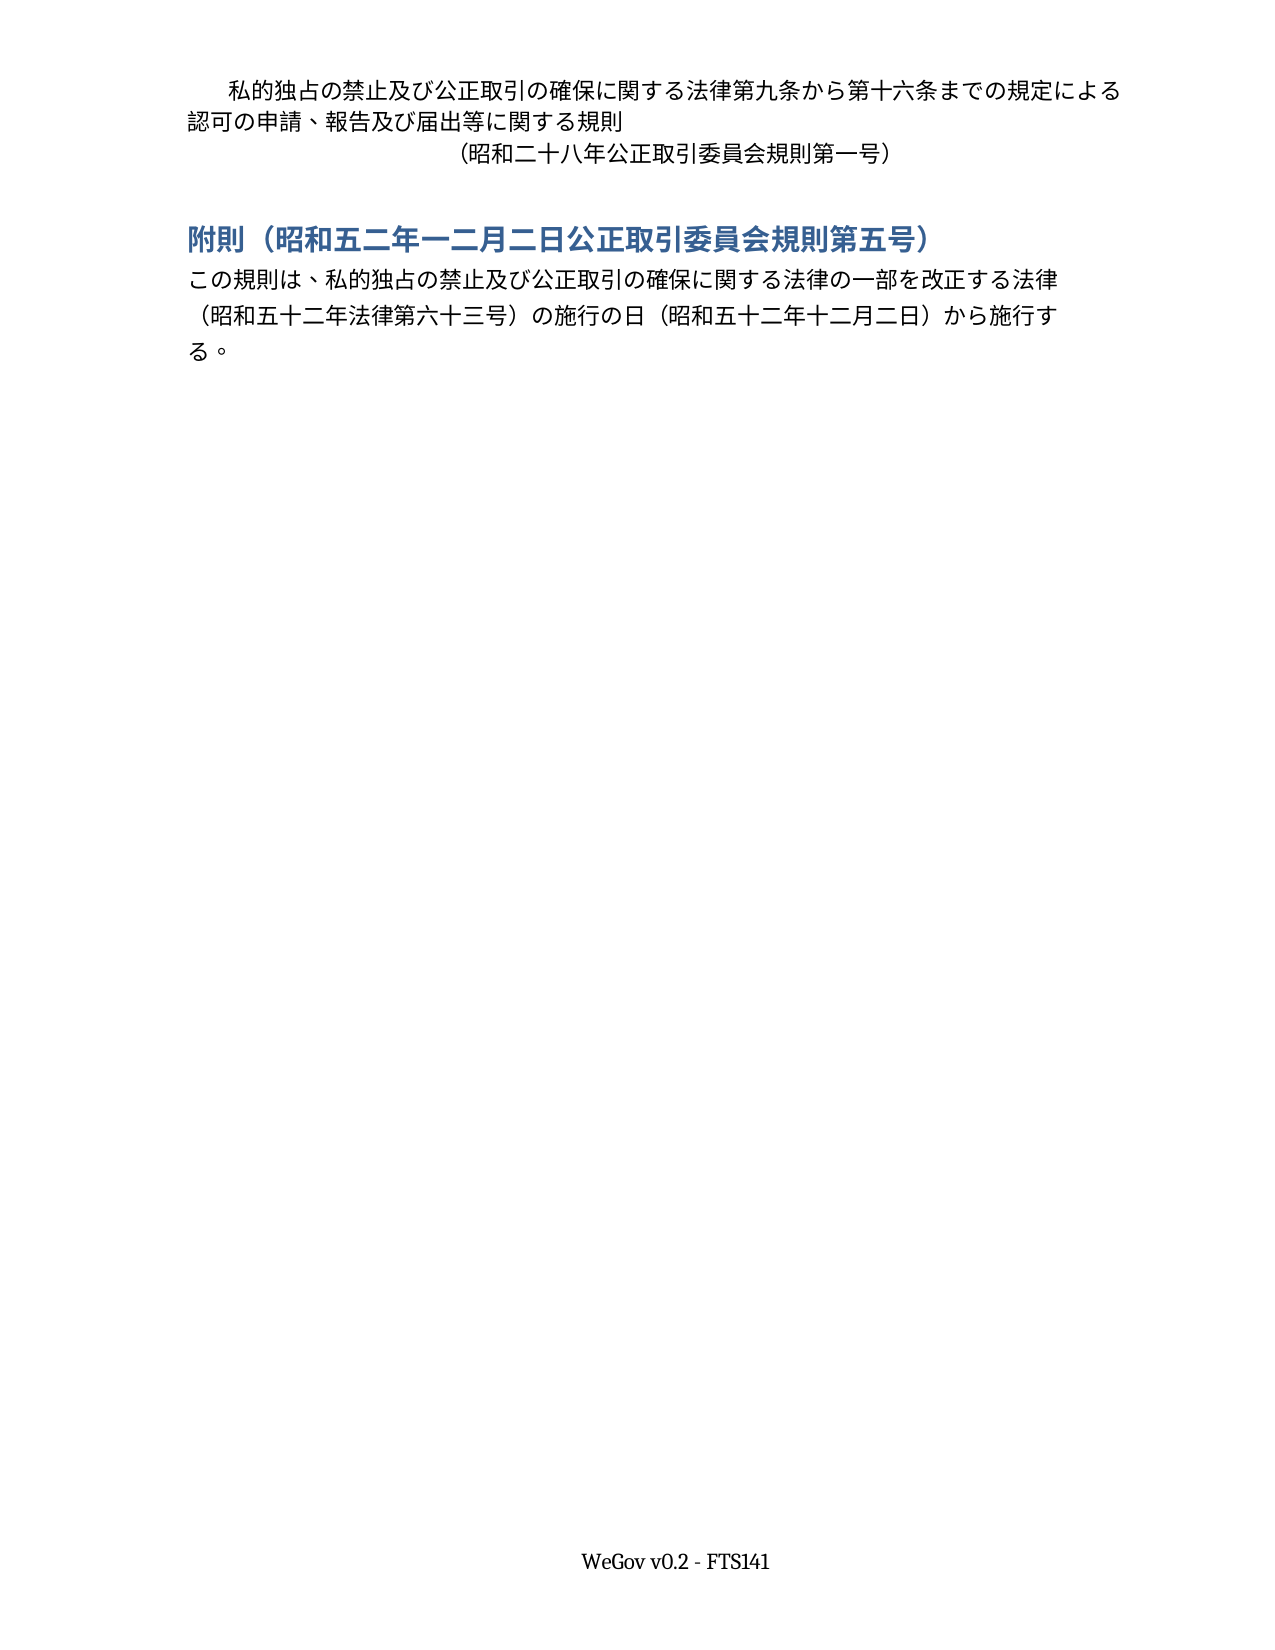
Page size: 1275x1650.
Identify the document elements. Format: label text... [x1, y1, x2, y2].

text この規則は、私的独占の禁止及び公正取引の確保に関する法律の一部を改正する法律（昭和五十二年法律第六十三号）の施行の日（昭和五十二年十二月二日）から施行する。 [187, 264, 1087, 367]
subtitle 附則（昭和五二年一二月二日公正取引委員会規則第五号） [187, 219, 1087, 258]
